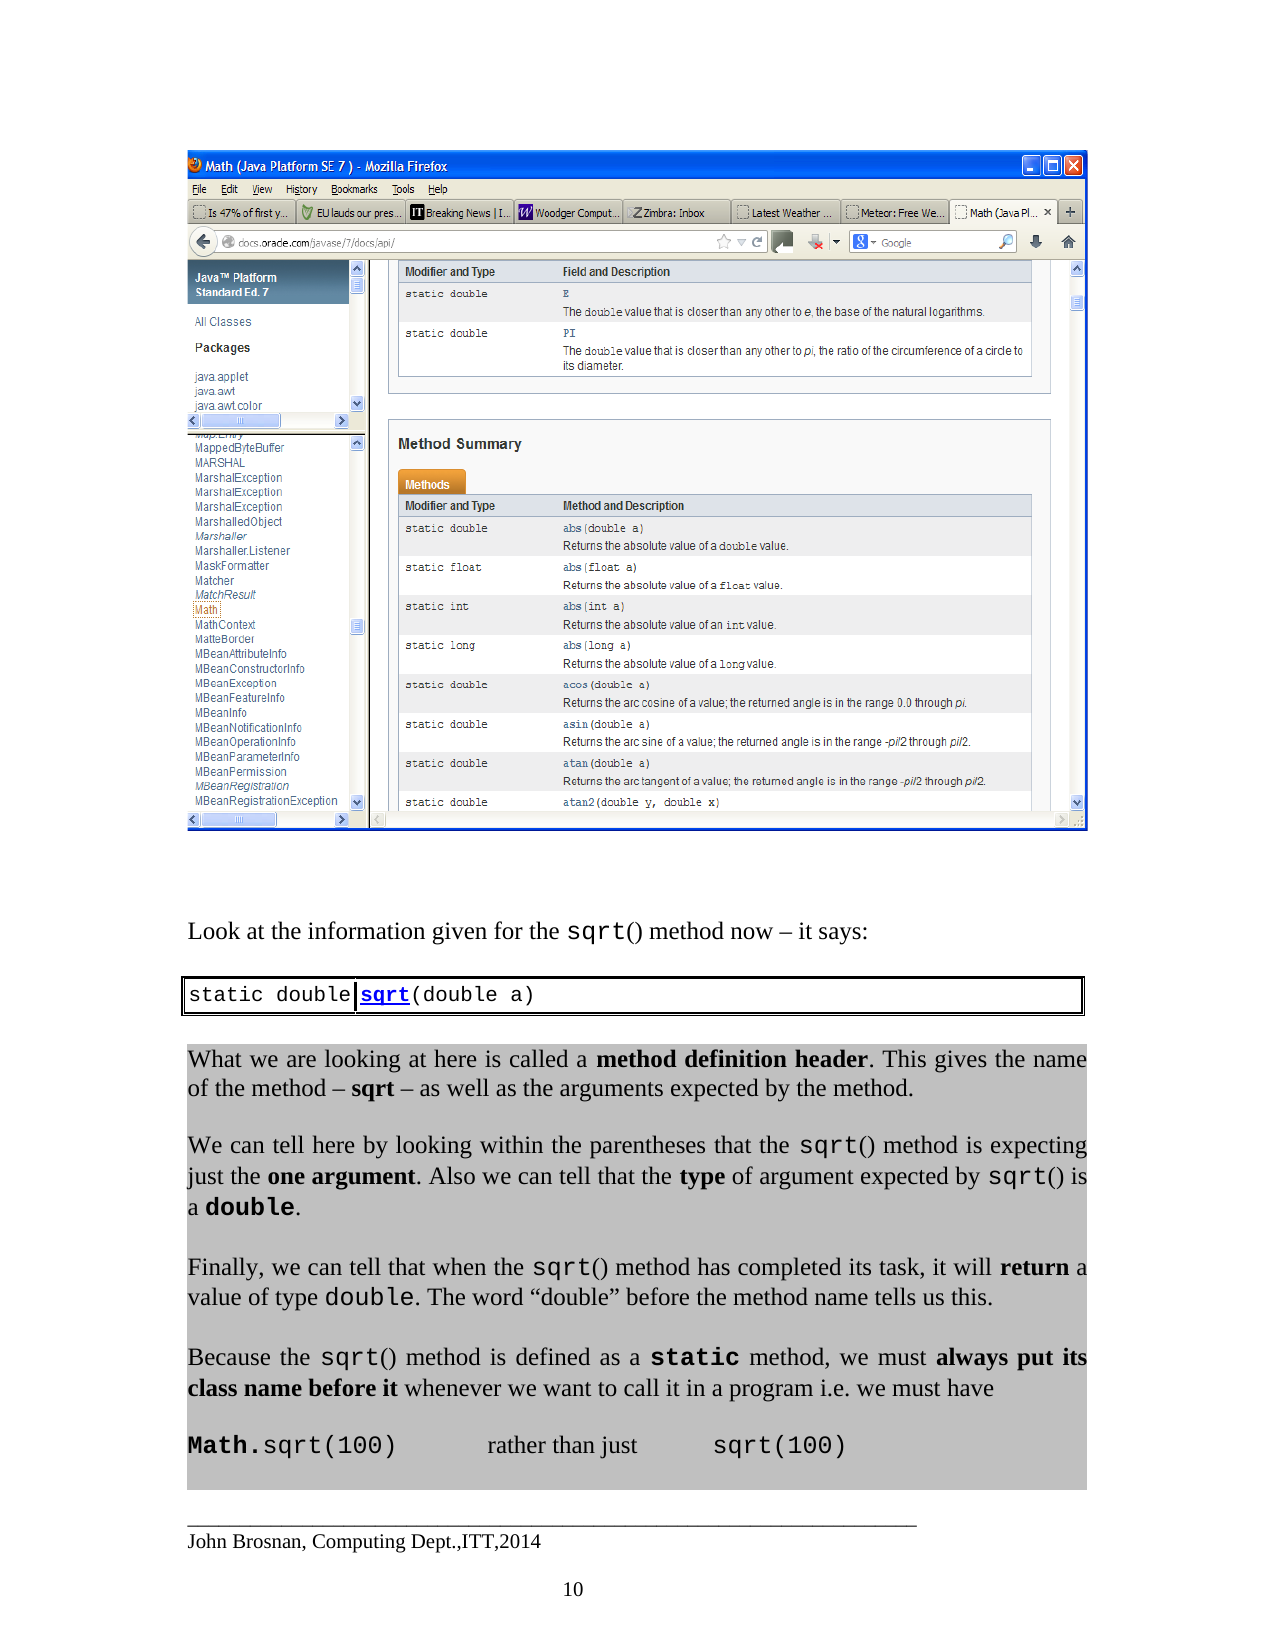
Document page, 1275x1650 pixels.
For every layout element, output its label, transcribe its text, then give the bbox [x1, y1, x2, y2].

table_header static double [185, 979, 355, 1012]
text What we are looking at here is called a method definition header. This gives the name of the method – sqrt – as well as the arguments expected by the method. [187, 1044, 1087, 1102]
picture [187, 150, 1088, 831]
text We can tell here by looking within the parentheses that the sqrt() method is expecting just the one argument. Also we can tell that the type of argument expected by sqrt() is a double. [187, 1130, 1087, 1223]
text Finally, we can tell that when the sqrt() method has completed its task, it will return a value of type double. The word “double” before the method name tells us this. [187, 1252, 1087, 1313]
text Look at the information given for the sqrt() method now – it says: [187, 916, 1087, 947]
text Math.sqrt(100) rather than just sqrt(100) [187, 1430, 1087, 1461]
text Because the sqrt() method is defined as a static method, we must always put its class name before it whenever we want to call it in a program i.e. we must have [187, 1342, 1087, 1402]
table_header sqrt(double a) [355, 979, 1081, 1012]
